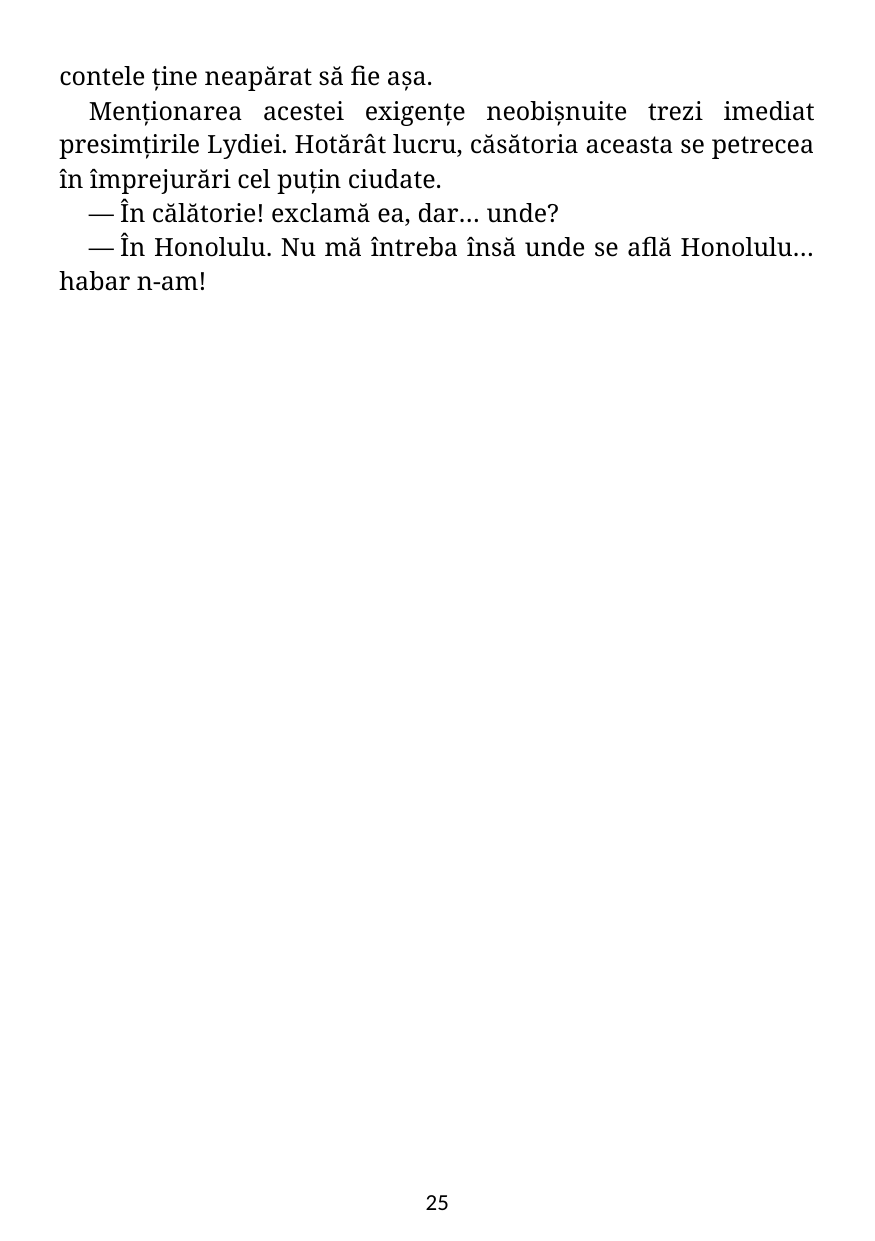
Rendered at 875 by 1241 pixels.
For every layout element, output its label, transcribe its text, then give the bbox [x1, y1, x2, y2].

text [59, 59, 815, 93]
text — În călătorie! exclamă ea, dar… unde? [59, 195, 815, 229]
text — În Honolulu. Nu mă întreba însă unde se află Honolulu… habar n-am! [59, 229, 815, 297]
text Menţionarea acestei exigenţe neobişnuite trezi imediat presimţirile Lydiei. Hotărât lucru, căsătoria aceasta se petrecea în împrejurări cel puţin ciudate. [59, 93, 815, 195]
